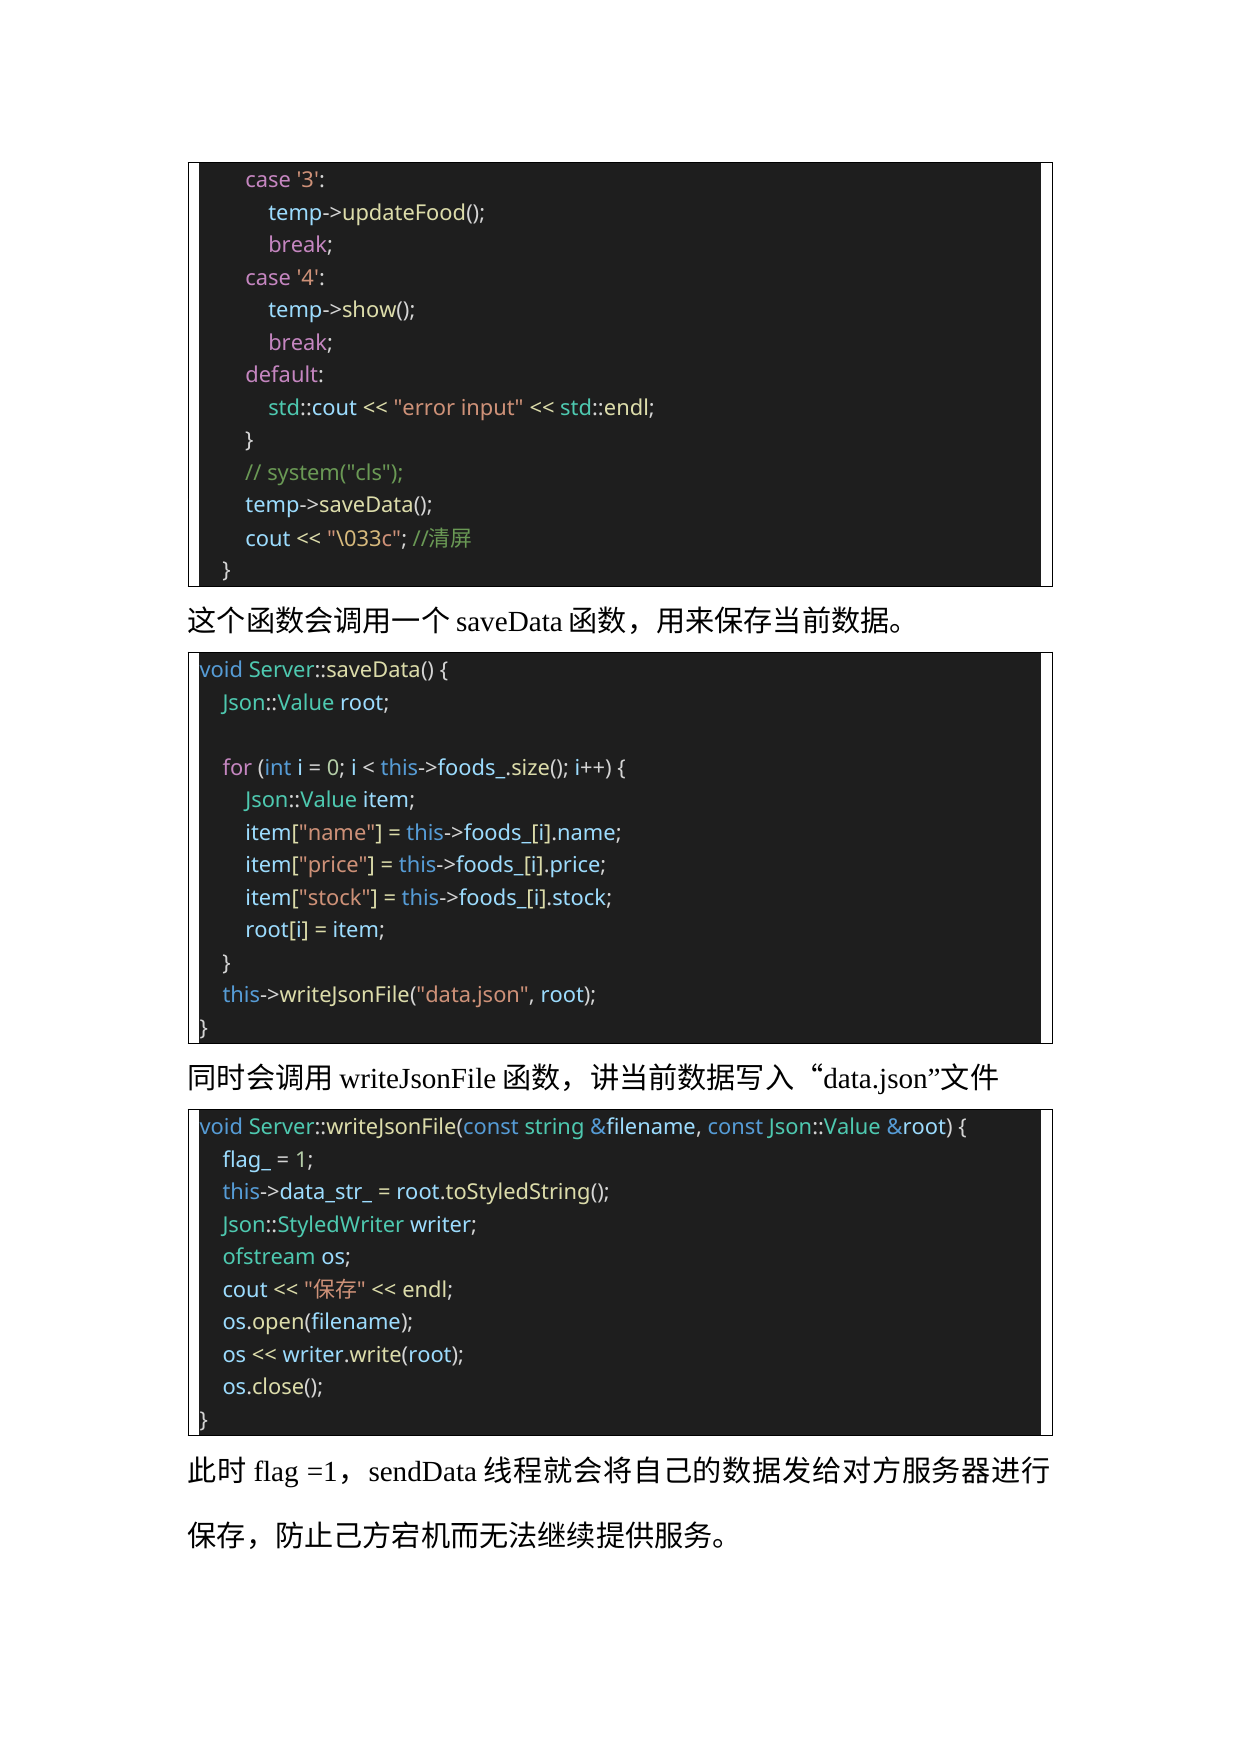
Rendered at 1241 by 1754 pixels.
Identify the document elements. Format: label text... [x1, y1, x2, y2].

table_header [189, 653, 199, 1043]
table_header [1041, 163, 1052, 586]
text 同时会调用writeJsonFile函数，讲当前数据写入“data.json”文件 [187, 1044, 1053, 1109]
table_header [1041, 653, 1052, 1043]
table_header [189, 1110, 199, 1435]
text 这个函数会调用一个saveData函数，用来保存当前数据。 [187, 587, 1053, 652]
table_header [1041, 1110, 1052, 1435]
text 此时flag =1，sendData线程就会将自己的数据发给对方服务器进行保存，防止己方宕机而无法继续提供服务。 [187, 1436, 1053, 1566]
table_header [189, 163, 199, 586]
